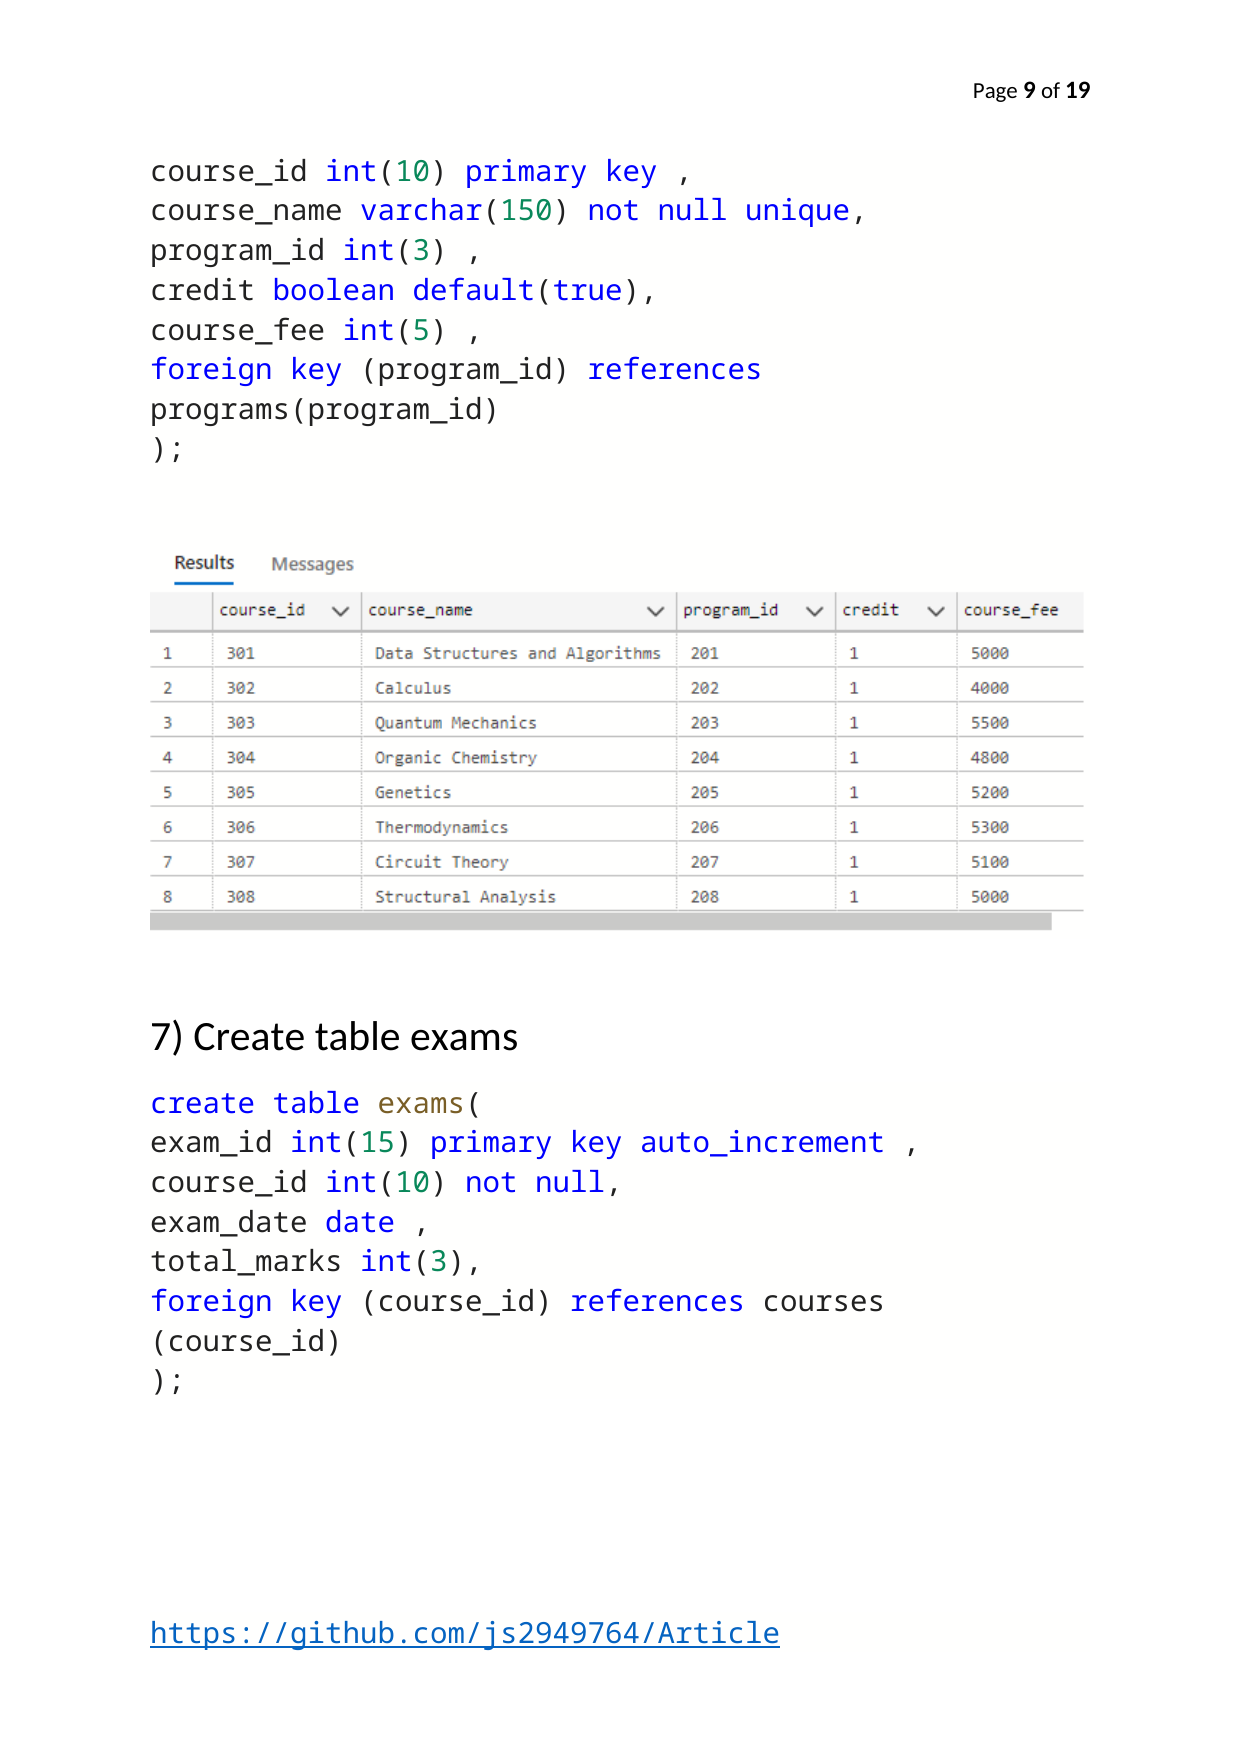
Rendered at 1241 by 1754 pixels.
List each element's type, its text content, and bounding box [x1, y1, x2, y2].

text ); [150, 428, 1090, 467]
picture [150, 546, 1091, 939]
text exam_id int(15) primary key auto_increment , [150, 1122, 1090, 1161]
text foreign key (course_id) references courses (course_id) [150, 1280, 1090, 1360]
text create table exams( [150, 1082, 1090, 1122]
text 7) Create table exams [150, 1010, 1090, 1061]
text ); [150, 1360, 1090, 1399]
text exam_date date , [150, 1201, 1090, 1241]
text total_marks int(3), [150, 1241, 1090, 1280]
text program_id int(3) , [150, 229, 1090, 269]
text course_id int(10) primary key , [150, 150, 1090, 190]
text credit boolean default(true), [150, 269, 1090, 309]
text course_fee int(5) , [150, 309, 1090, 348]
text foreign key (program_id) references programs(program_id) [150, 348, 1090, 428]
text course_name varchar(150) not null unique, [150, 190, 1090, 229]
text course_id int(10) not null, [150, 1161, 1090, 1201]
